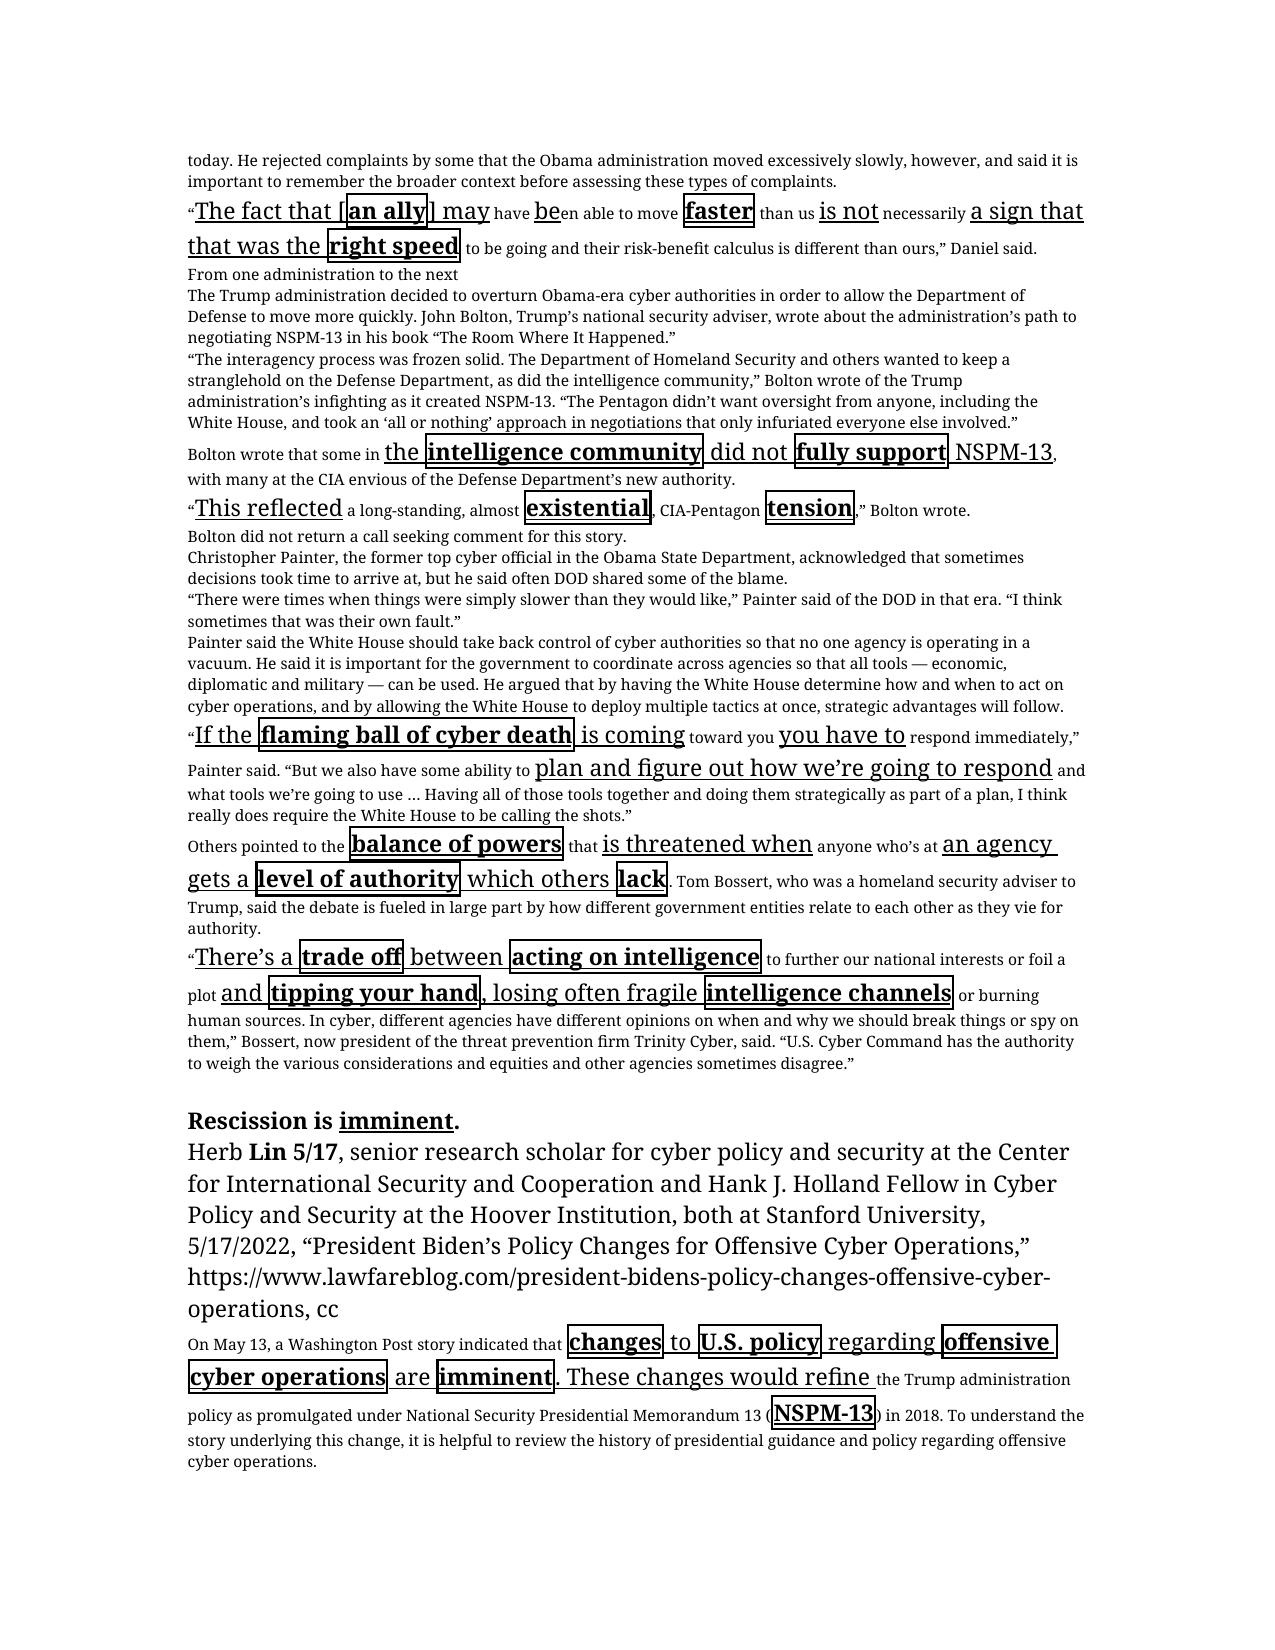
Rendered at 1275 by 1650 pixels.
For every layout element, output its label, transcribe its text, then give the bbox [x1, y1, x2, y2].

text Bolton wrote that some in the intelligence community did not fully support NSPM-13, with many at the CIA envious of the Defense Department’s new authority. [187, 433, 1087, 490]
subtitle Rescission is imminent. [187, 1105, 1087, 1136]
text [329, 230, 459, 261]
text “This reflected a long-standing, almost existential, CIA-Pentagon tension,” Bolton wrote. [187, 490, 524, 525]
text From one administration to the next [187, 263, 1087, 284]
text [187, 150, 1087, 192]
text Painter said the White House should take back control of cyber authorities so that no one agency is operating in a vacuum. He said it is important for the government to coordinate across agencies so that all tools — economic, diplomatic and military — can be used. He argued that by having the White House determine how and when to act on cyber operations, and by allowing the White House to deploy multiple tactics at once, strategic advantages will follow. [187, 632, 1087, 717]
text “There’s a trade off between acting on intelligence to further our national interests or foil a plot and tipping your hand, losing often fragile intelligence channels or burning human sources. In cyber, different agencies have different opinions on when and why we should break things or spy on them,” Bossert, now president of the threat prevention firm Trinity Cyber, said. “U.S. Cyber Command has the authority to weigh the various considerations and equities and other agencies sometimes disagree.” [187, 939, 1087, 1074]
text “There were times when things were simply slower than they would like,” Painter said of the DOD in that era. “I think sometimes that was their own fault.” [187, 589, 1087, 632]
text Herb Lin 5/17, senior research scholar for cyber policy and security at the Center for International Security and Cooperation and Hank J. Holland Fellow in Cyber Policy and Security at the Hoover Institution, both at Stanford University, 5/17/2022, “President Biden’s Policy Changes for Offensive Cyber Operations,” https://www.lawfareblog.com/president-bidens-policy-changes-offensive-cyber-operations, cc [187, 1136, 1087, 1324]
text “If the flaming ball of cyber death is coming toward you you have to respond immediately,” Painter said. “But we also have some ability to plan and figure out how we’re going to respond and what tools we’re going to use … Having all of those tools together and doing them strategically as part of a plan, I think really does require the White House to be calling the shots.” [187, 717, 1087, 826]
text On May 13, a Washington Post story indicated that changes to U.S. policy regarding offensive cyber operations are imminent. These changes would refine the Trump administration policy as promulgated under National Security Presidential Memorandum 13 (NSPM-13) in 2018. To understand the story underlying this change, it is helpful to review the history of presidential guidance and policy regarding offensive cyber operations. [187, 1324, 1087, 1472]
text Christopher Painter, the former top cyber official in the Obama State Department, acknowledged that sometimes decisions took time to arrive at, but he said often DOD shared some of the blame. [187, 547, 1087, 589]
text “The interagency process was frozen solid. The Department of Homeland Security and others wanted to keep a stranglehold on the Defense Department, as did the intelligence community,” Bolton wrote of the Trump administration’s infighting as it created NSPM-13. “The Pentagon didn’t want oversight from anyone, including the White House, and took an ‘all or nothing’ approach in negotiations that only infuriated everyone else involved.” [187, 348, 1087, 433]
text “This reflected a long-standing, almost existential, CIA-Pentagon tension,” Bolton wrote. [855, 490, 1087, 525]
text “The fact that [an ally] may have been able to move faster than us is not necessarily a sign that that was the right speed to be going and their risk-benefit calculus is different than ours,” Daniel said. [428, 192, 1087, 263]
text Bolton did not return a call seeking comment for this story. [187, 525, 1087, 547]
text “The fact that [an ally] may have been able to move faster than us is not necessarily a sign that that was the right speed to be going and their risk-benefit calculus is different than ours,” Daniel said. [187, 192, 427, 256]
text The Trump administration decided to overturn Obama-era cyber authorities in order to allow the Department of Defense to move more quickly. John Bolton, Trump’s national security adviser, wrote about the administration’s path to negotiating NSPM-13 in his book “The Room Where It Happened.” [187, 284, 1087, 348]
text Others pointed to the balance of powers that is threatened when anyone who’s at an agency gets a level of authority which others lack. Tom Bossert, who was a homeland security adviser to Trump, said the debate is fueled in large part by how different government entities relate to each other as they vie for authority. [187, 826, 1087, 939]
